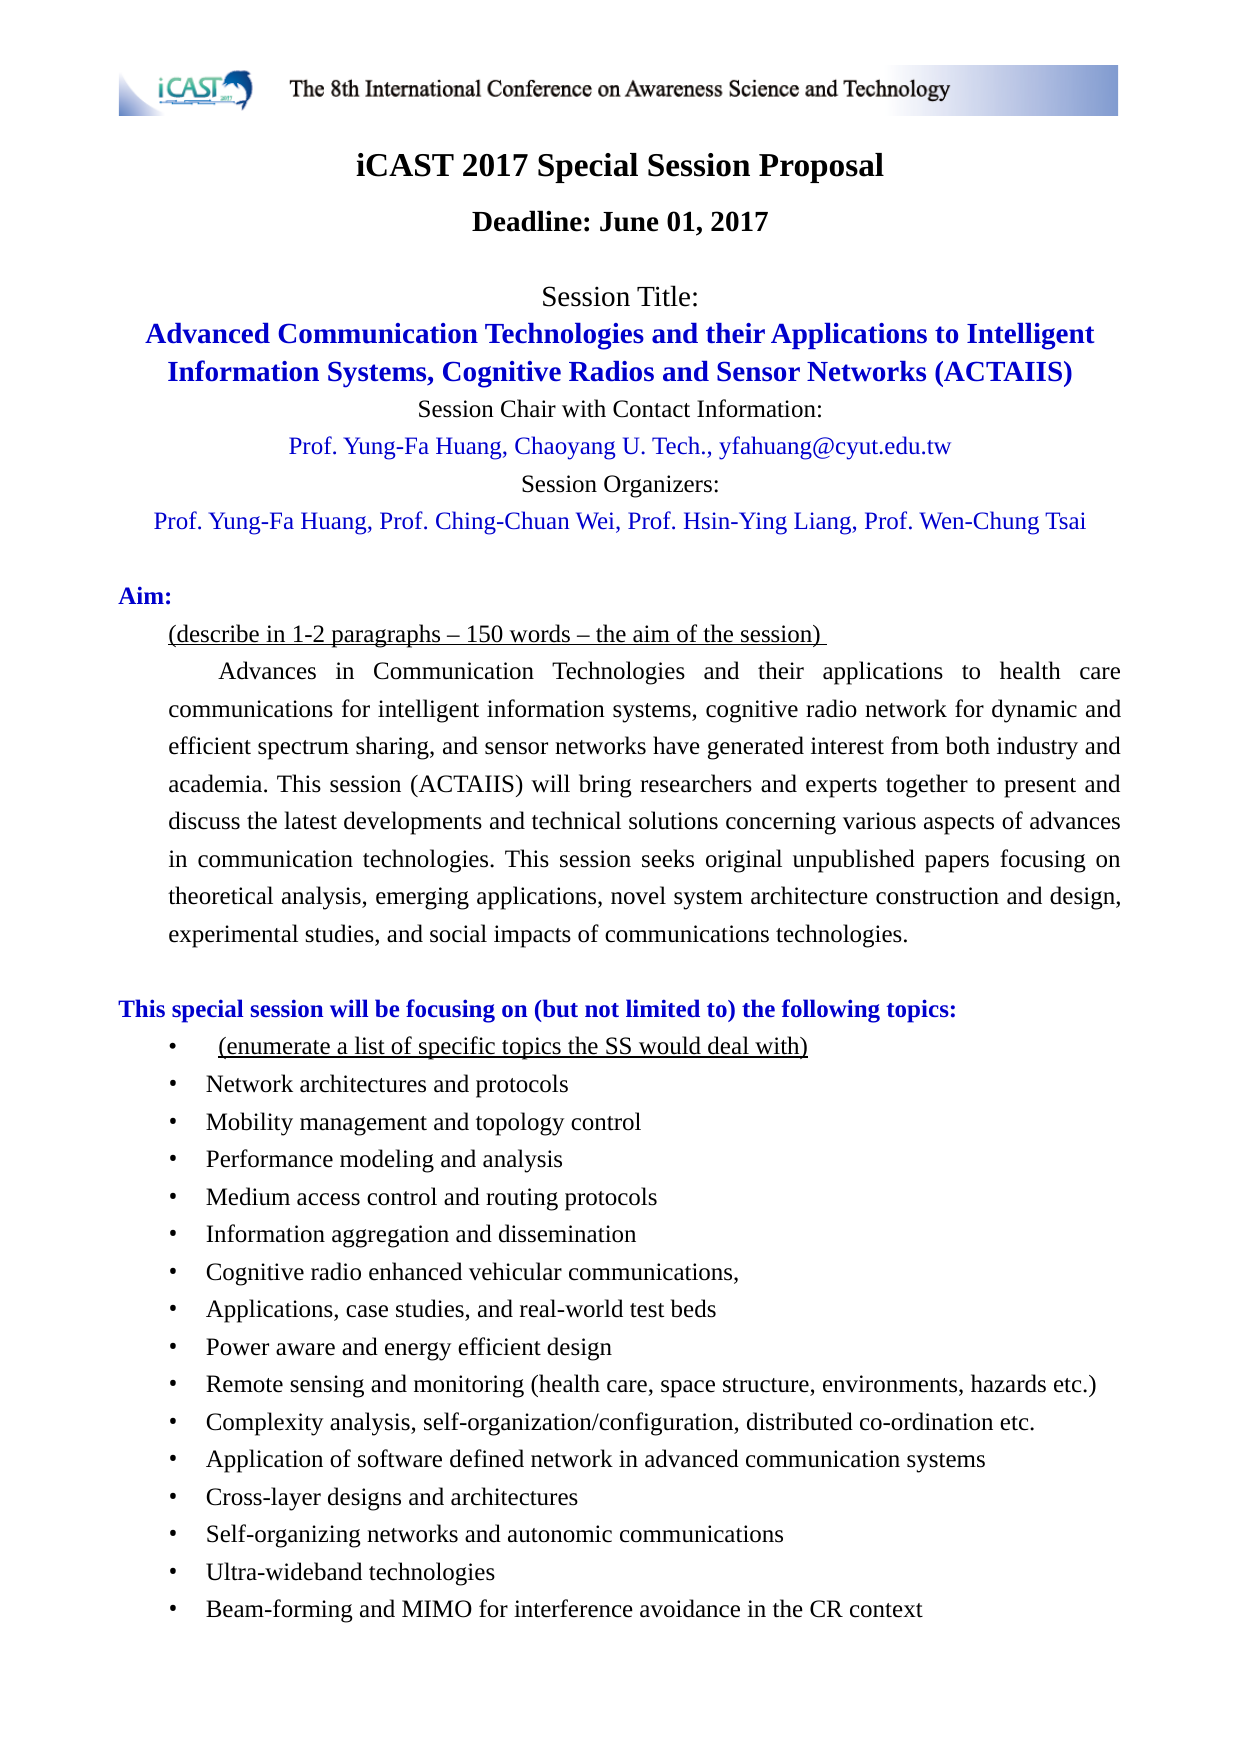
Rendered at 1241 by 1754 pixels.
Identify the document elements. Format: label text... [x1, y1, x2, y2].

list Application of software defined network in advanced communication systems [168, 1439, 1122, 1477]
list Beam-forming and MIMO for interference avoidance in the CR context [168, 1589, 1122, 1627]
text Prof. Yung-Fa Huang, Chaoyang U. Tech., yfahuang@cyut.edu.tw [118, 427, 1122, 464]
list Complexity analysis, self-organization/configuration, distributed co-ordination etc. [168, 1402, 1122, 1439]
list Network architectures and protocols [168, 1064, 1122, 1102]
text iCAST 2017 Special Session Proposal [118, 127, 1122, 202]
text Aim: [118, 577, 1122, 614]
text (describe in 1-2 paragraphs – 150 words – the aim of the session) [168, 614, 1122, 652]
text Advances in Communication Technologies and their applications to health care communications for intelligent information systems, cognitive radio network for dynamic and efficient spectrum sharing, and sensor networks have generated interest from both industry and academia. This session (ACTAIIS) will bring researchers and experts together to present and discuss the latest developments and technical solutions concerning various aspects of advances in communication technologies. This session seeks original unpublished papers focusing on theoretical analysis, emerging applications, novel system architecture construction and design, experimental studies, and social impacts of communications technologies. [168, 652, 1122, 952]
text Prof. Yung-Fa Huang, Prof. Ching-Chuan Wei, Prof. Hsin-Ying Liang, Prof. Wen-Chung Tsai [118, 502, 1122, 539]
list Cognitive radio enhanced vehicular communications, [168, 1252, 1122, 1289]
picture [118, 65, 1119, 115]
list Information aggregation and dissemination [168, 1214, 1122, 1252]
text This special session will be focusing on (but not limited to) the following topics: [118, 989, 1122, 1027]
text Advanced Communication Technologies and their Applications to Intelligent Information Systems, Cognitive Radios and Sensor Networks (ACTAIIS) [118, 314, 1122, 389]
text • (enumerate a list of specific topics the SS would deal with) [168, 1027, 1122, 1064]
list Medium access control and routing protocols [168, 1177, 1122, 1214]
list Remote sensing and monitoring (health care, space structure, environments, hazards etc.) [168, 1364, 1122, 1402]
text Session Organizers: [118, 464, 1122, 502]
list Mobility management and topology control [168, 1102, 1122, 1139]
text Deadline: June 01, 2017 [118, 202, 1122, 239]
list Self-organizing networks and autonomic communications [168, 1514, 1122, 1552]
text Session Chair with Contact Information: [118, 389, 1122, 427]
list Applications, case studies, and real-world test beds [168, 1289, 1122, 1327]
list Ultra-wideband technologies [168, 1552, 1122, 1589]
list Cross-layer designs and architectures [168, 1477, 1122, 1514]
text Session Title: [118, 277, 1122, 314]
list Performance modeling and analysis [168, 1139, 1122, 1177]
list Power aware and energy efficient design [168, 1327, 1122, 1364]
